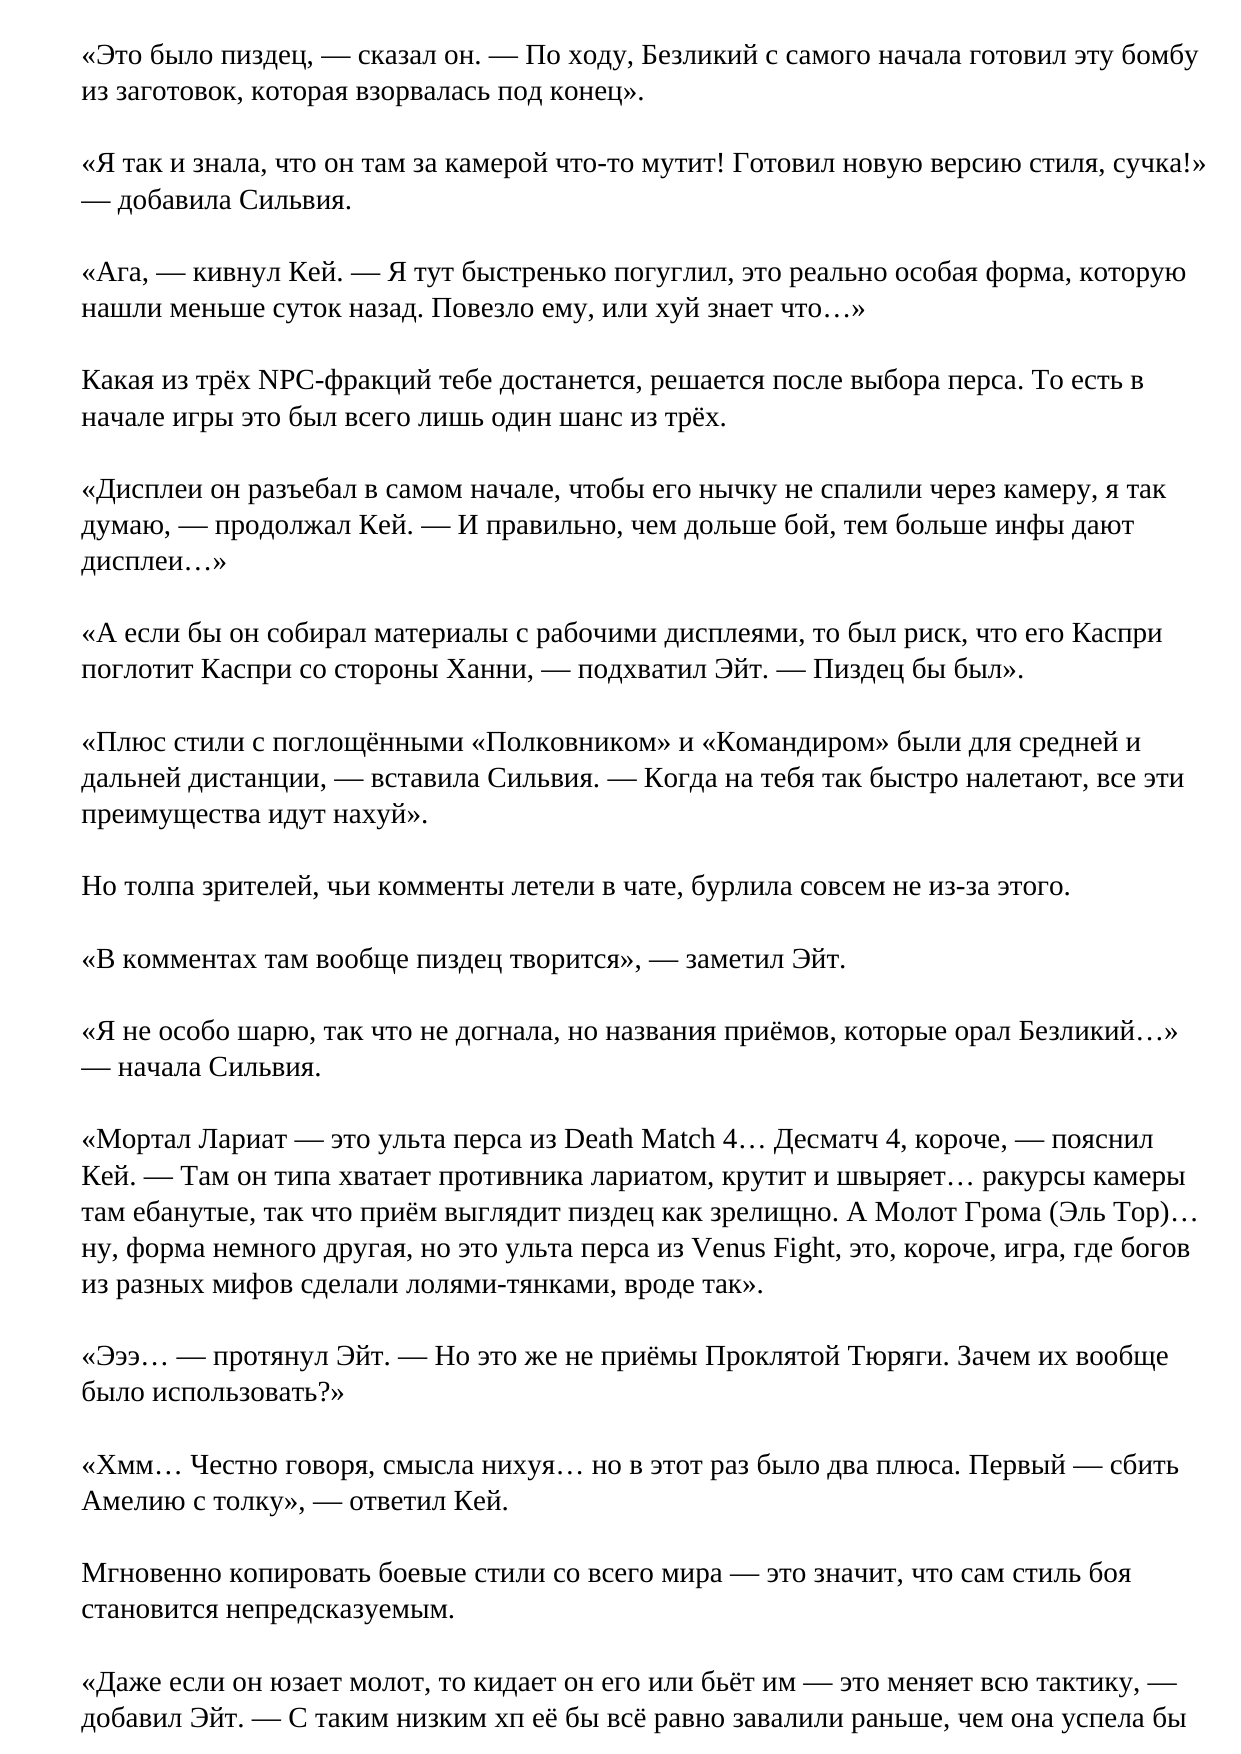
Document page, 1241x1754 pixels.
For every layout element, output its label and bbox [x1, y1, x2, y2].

text [81, 37, 1215, 1733]
